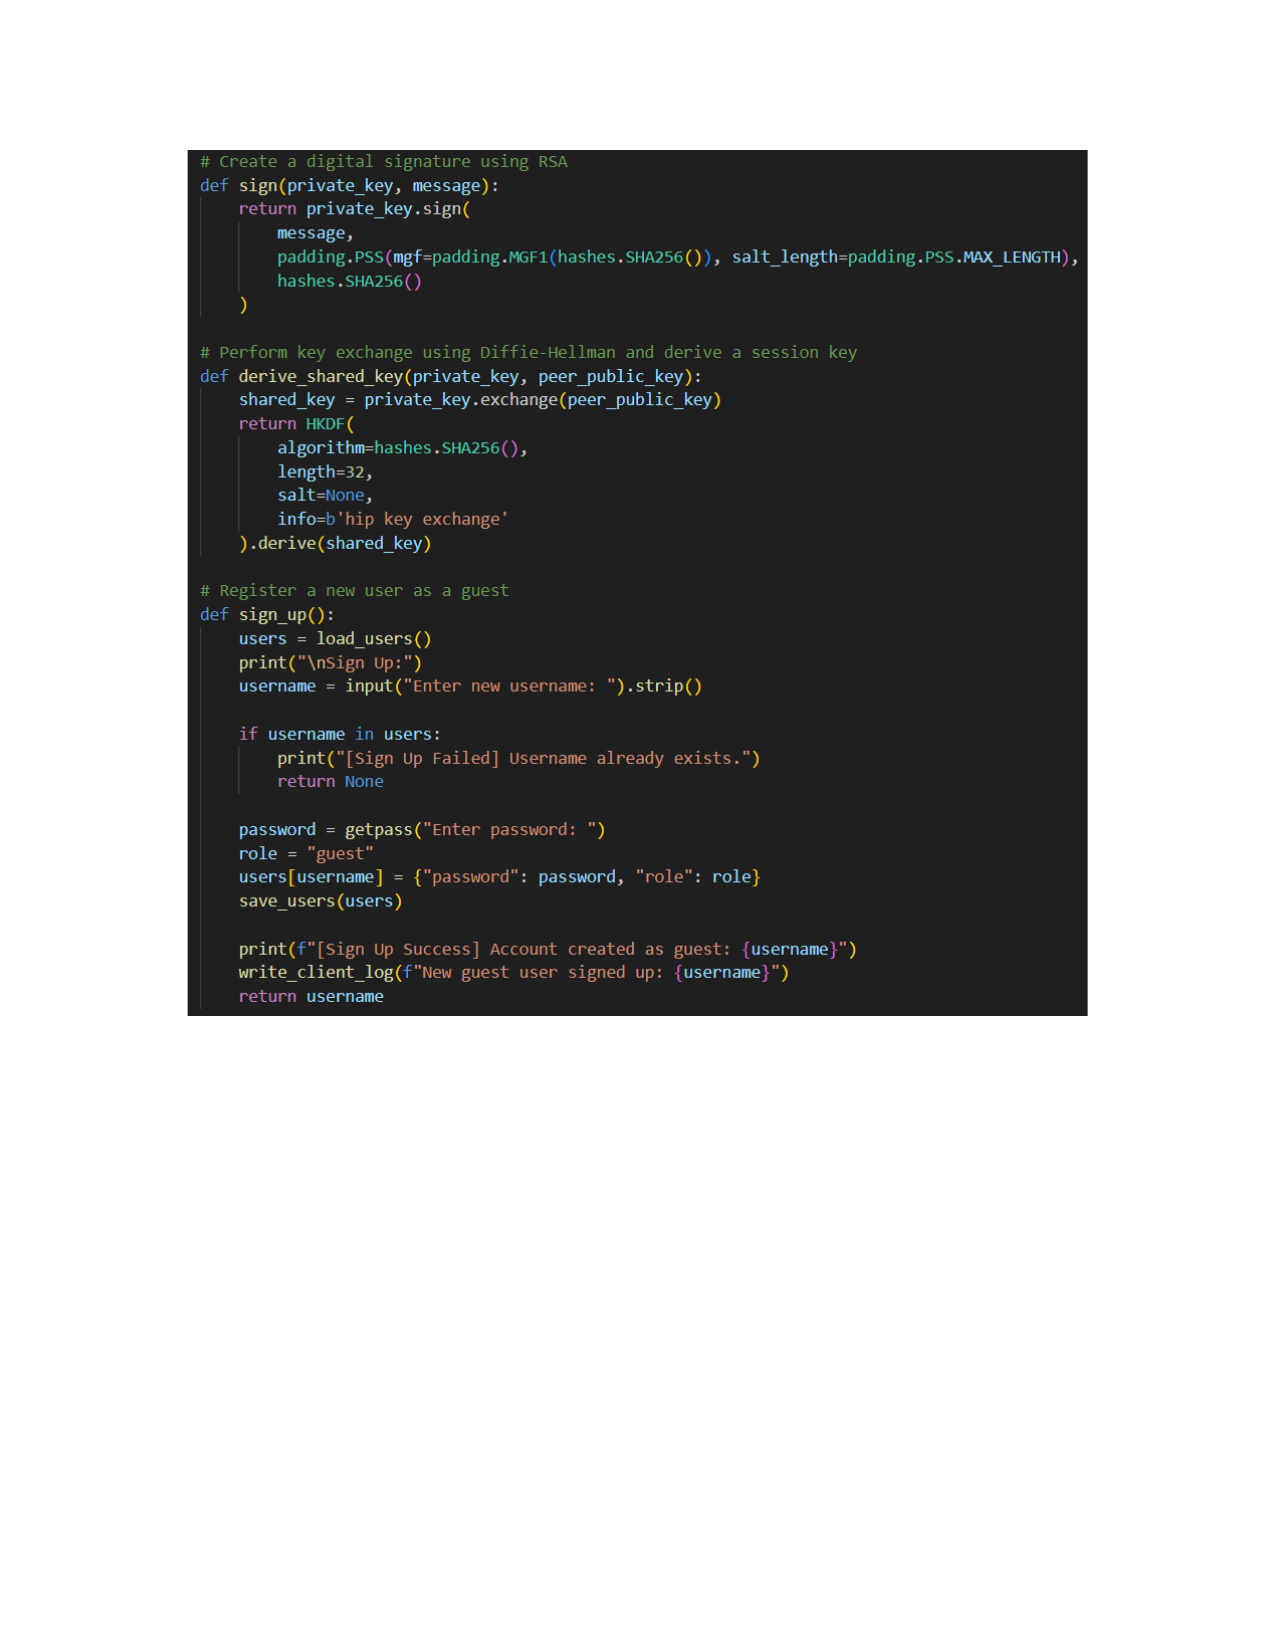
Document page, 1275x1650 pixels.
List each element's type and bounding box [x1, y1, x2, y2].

picture [187, 150, 1088, 1016]
